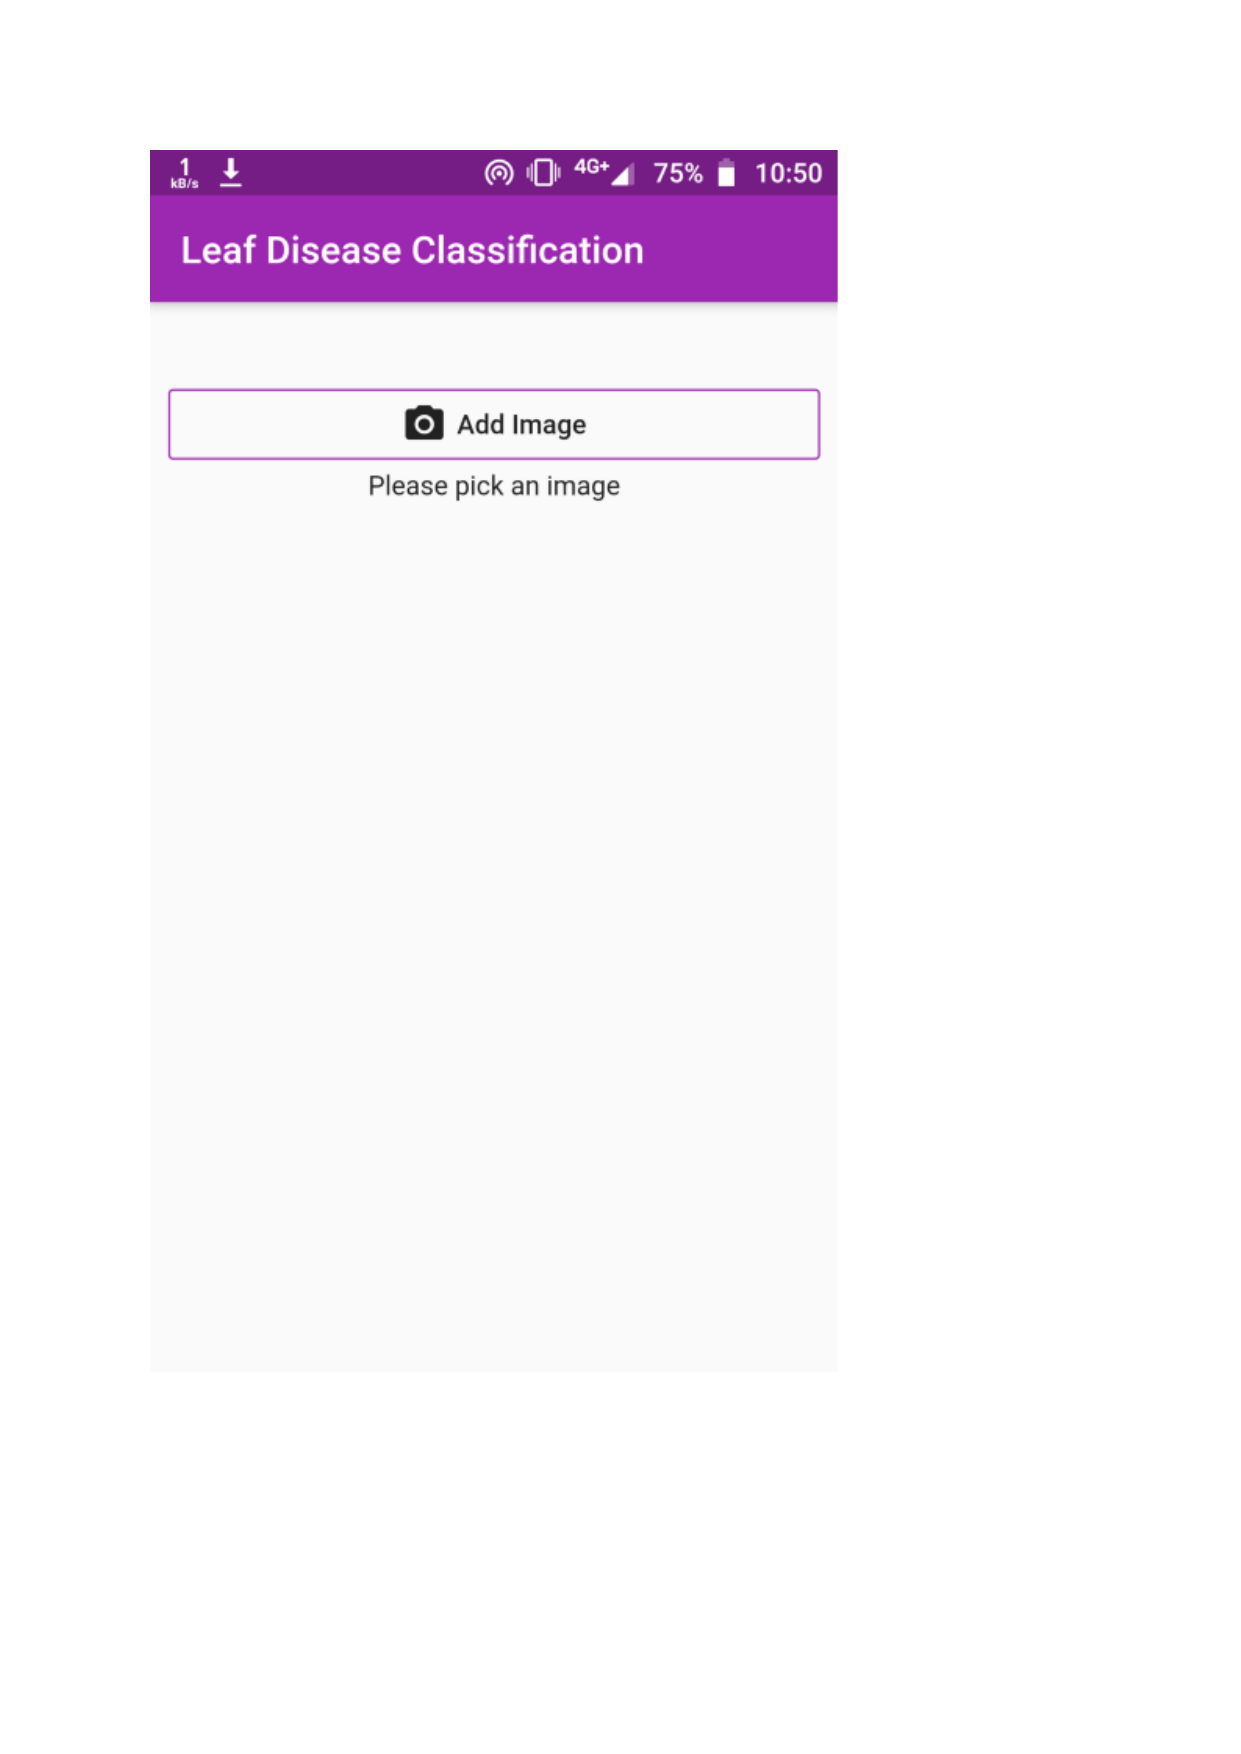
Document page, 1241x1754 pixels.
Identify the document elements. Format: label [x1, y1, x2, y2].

picture [150, 150, 838, 1372]
